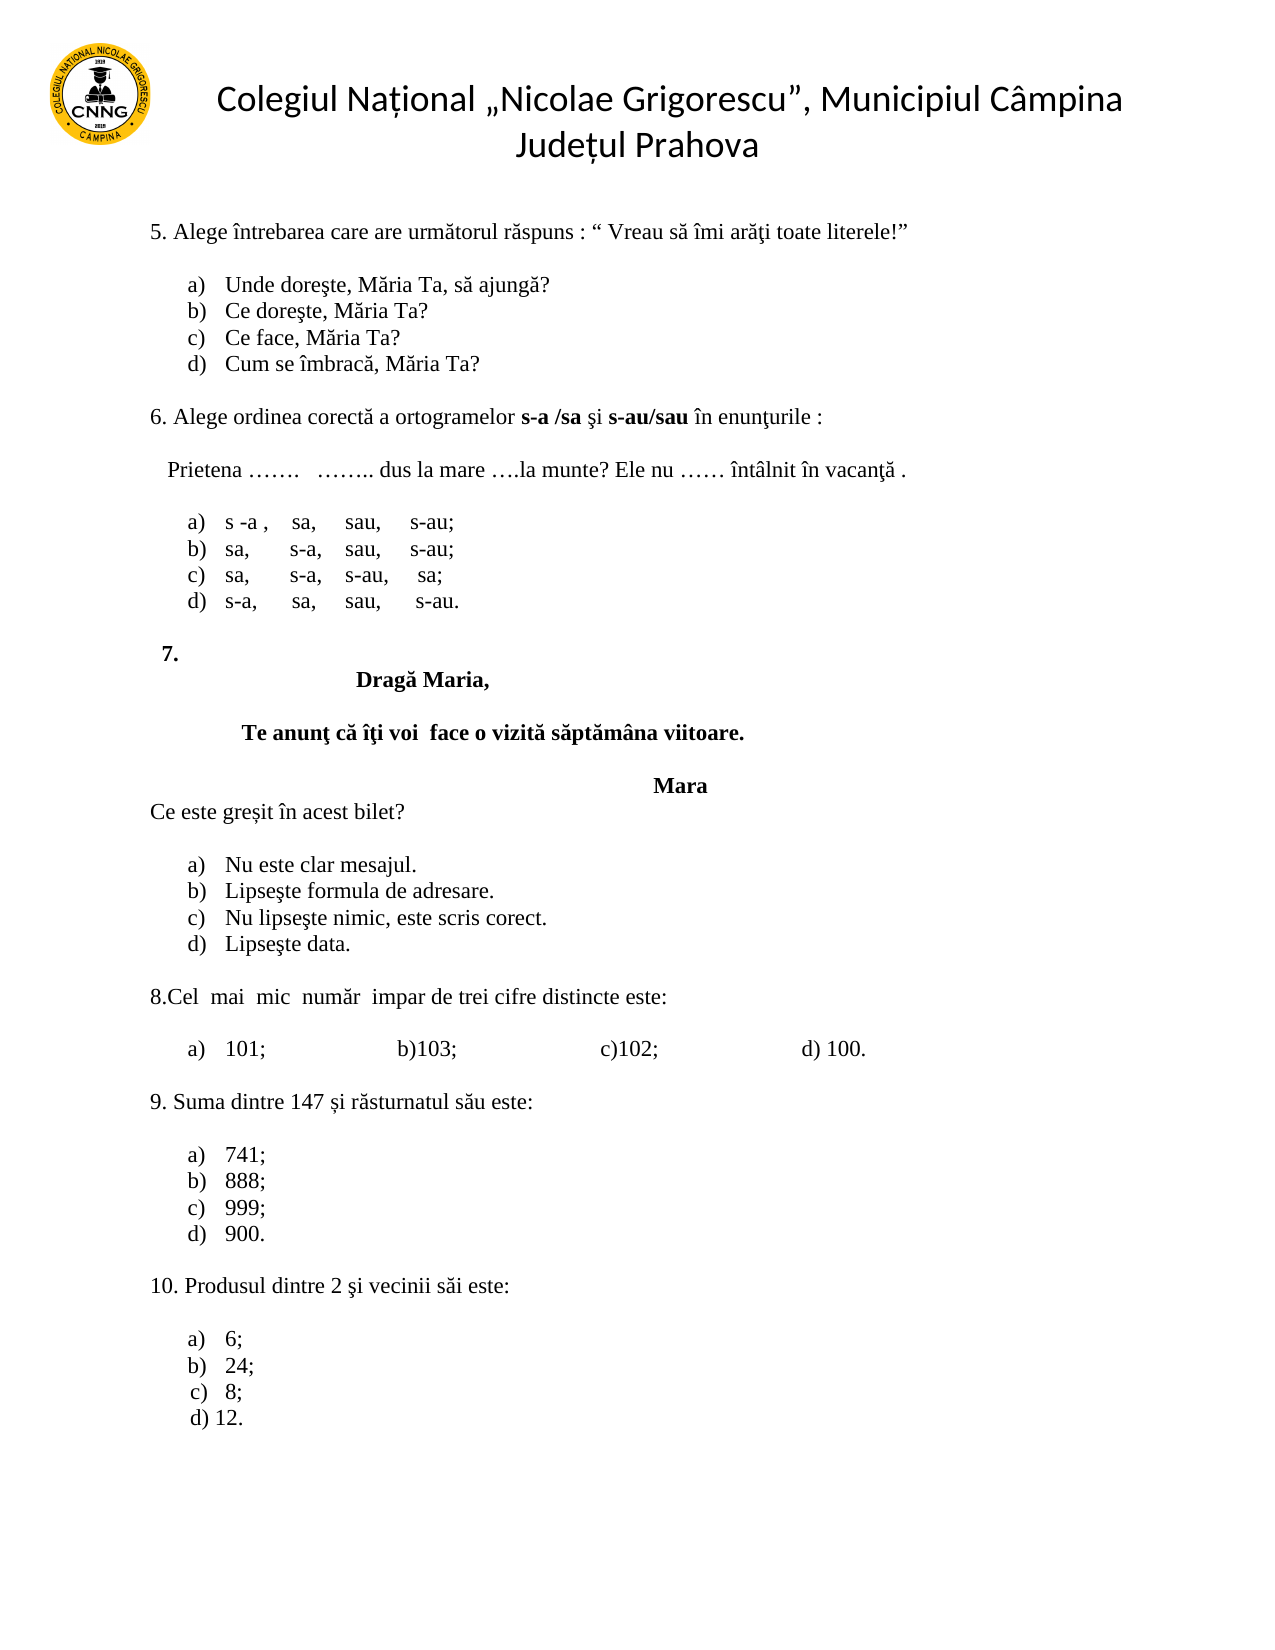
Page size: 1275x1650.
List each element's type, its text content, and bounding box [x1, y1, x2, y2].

list Cum se îmbracă, Măria Ta? [187, 350, 1125, 377]
text 9. Suma dintre 147 și răsturnatul său este: [150, 1088, 1125, 1114]
list Nu este clar mesajul. [187, 851, 1125, 877]
text Ce este greșit în acest bilet? [150, 798, 1125, 824]
text 7. [150, 640, 1125, 666]
list 900. [187, 1220, 1125, 1246]
list s -a , sa, sau, s-au; [187, 508, 1125, 535]
text 5. Alege întrebarea care are următorul răspuns : “ Vreau să îmi arăţi toate literele!” [150, 218, 1125, 245]
text d) 12. [150, 1404, 1125, 1431]
list 6; [187, 1325, 1125, 1352]
list Unde doreşte, Măria Ta, să ajungă? [187, 271, 1125, 297]
list Ce face, Măria Ta? [187, 324, 1125, 350]
list 888; [187, 1167, 1125, 1193]
text Prietena ……. …….. dus la mare ….la munte? Ele nu …… întâlnit în vacanţă . [150, 456, 1125, 482]
list Lipseşte data. [187, 930, 1125, 956]
list 741; [187, 1141, 1125, 1167]
list s-a, sa, sau, s-au. [187, 587, 1125, 614]
list Lipseşte formula de adresare. [187, 877, 1125, 904]
list Nu lipseşte nimic, este scris corect. [187, 904, 1125, 930]
text 10. Produsul dintre 2 şi vecinii săi este: [150, 1273, 1125, 1299]
list 101; b)103; c)102; d) 100. [187, 1035, 1125, 1062]
list 999; [187, 1193, 1125, 1220]
picture [49, 43, 151, 145]
text 8.Cel mai mic număr impar de trei cifre distincte este: [150, 983, 1125, 1009]
list 24; [187, 1352, 1125, 1378]
list sa, s-a, s-au, sa; [187, 561, 1125, 587]
text Mara [150, 772, 1125, 798]
text 6. Alege ordinea corectă a ortogramelor s-a /sa şi s-au/sau în enunţurile : [150, 403, 1125, 429]
text Te anunţ că îţi voi face o vizită săptămâna viitoare. [150, 719, 1125, 746]
list Ce doreşte, Măria Ta? [187, 297, 1125, 324]
text Dragă Maria, [150, 666, 1125, 693]
text c) 8; [150, 1378, 1125, 1404]
list sa, s-a, sau, s-au; [187, 535, 1125, 561]
